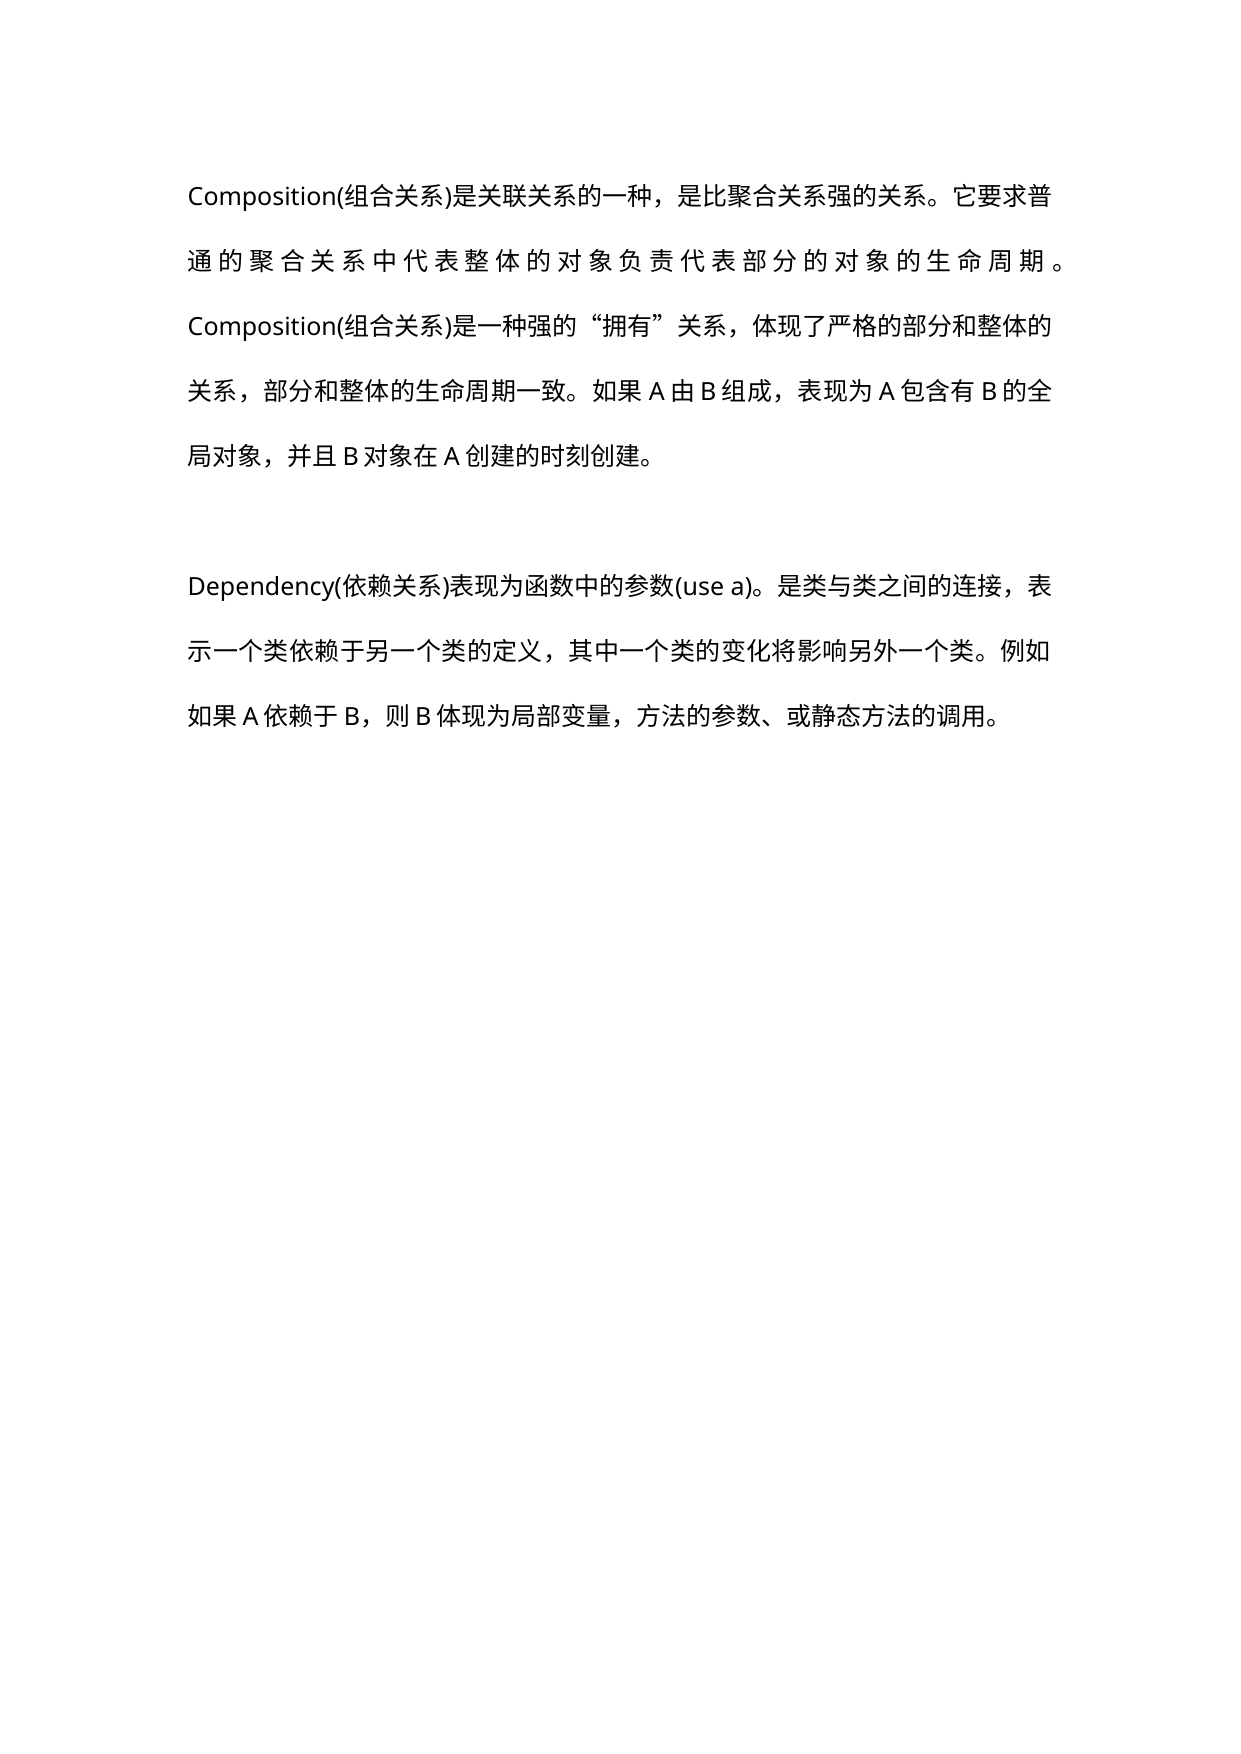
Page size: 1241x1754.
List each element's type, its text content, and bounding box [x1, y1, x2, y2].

text Composition(组合关系)是关联关系的一种，是比聚合关系强的关系。它要求普通的聚合关系中代表整体的对象负责代表部分的对象的生命周期。Composition(组合关系)是一种强的“拥有”关系，体现了严格的部分和整体的关系，部分和整体的生命周期一致。如果A由B组成，表现为A包含有B的全局对象，并且B对象在A创建的时刻创建。 [187, 162, 1053, 487]
text Dependency(依赖关系)表现为函数中的参数(use a)。是类与类之间的连接，表示一个类依赖于另一个类的定义，其中一个类的变化将影响另外一个类。例如如果A依赖于B，则B体现为局部变量，方法的参数、或静态方法的调用。 [187, 552, 1053, 747]
